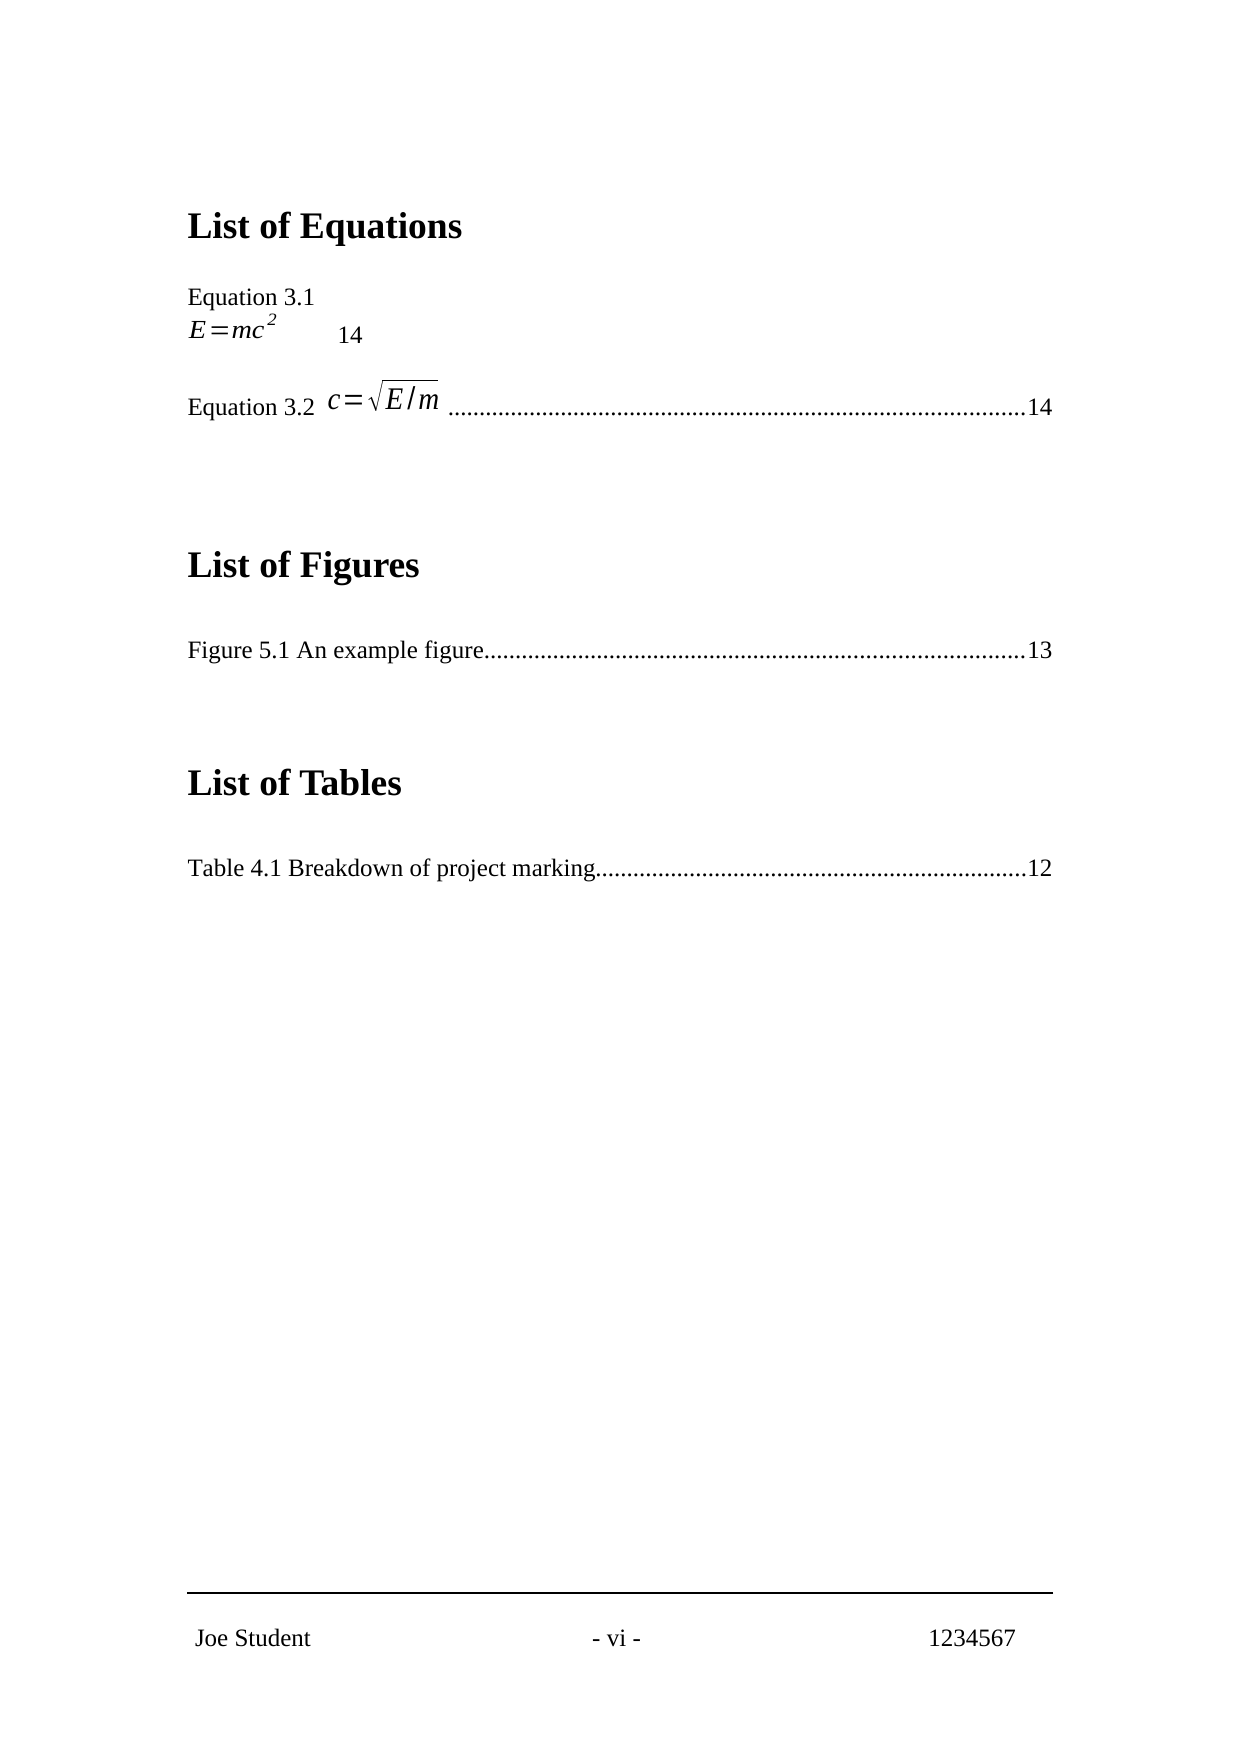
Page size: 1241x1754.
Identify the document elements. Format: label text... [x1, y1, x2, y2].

subtitle List of Equations [187, 204, 1053, 247]
subtitle List of Figures [187, 542, 1053, 586]
text Equation 3.2 14 [187, 378, 1053, 421]
text Table 4.1 Breakdown of project marking 12 [187, 853, 1053, 882]
text Equation 3.1 14 [187, 282, 1053, 311]
subtitle List of Tables [187, 761, 1053, 804]
text Figure 5.1 An example figure. 13 [187, 635, 1053, 664]
